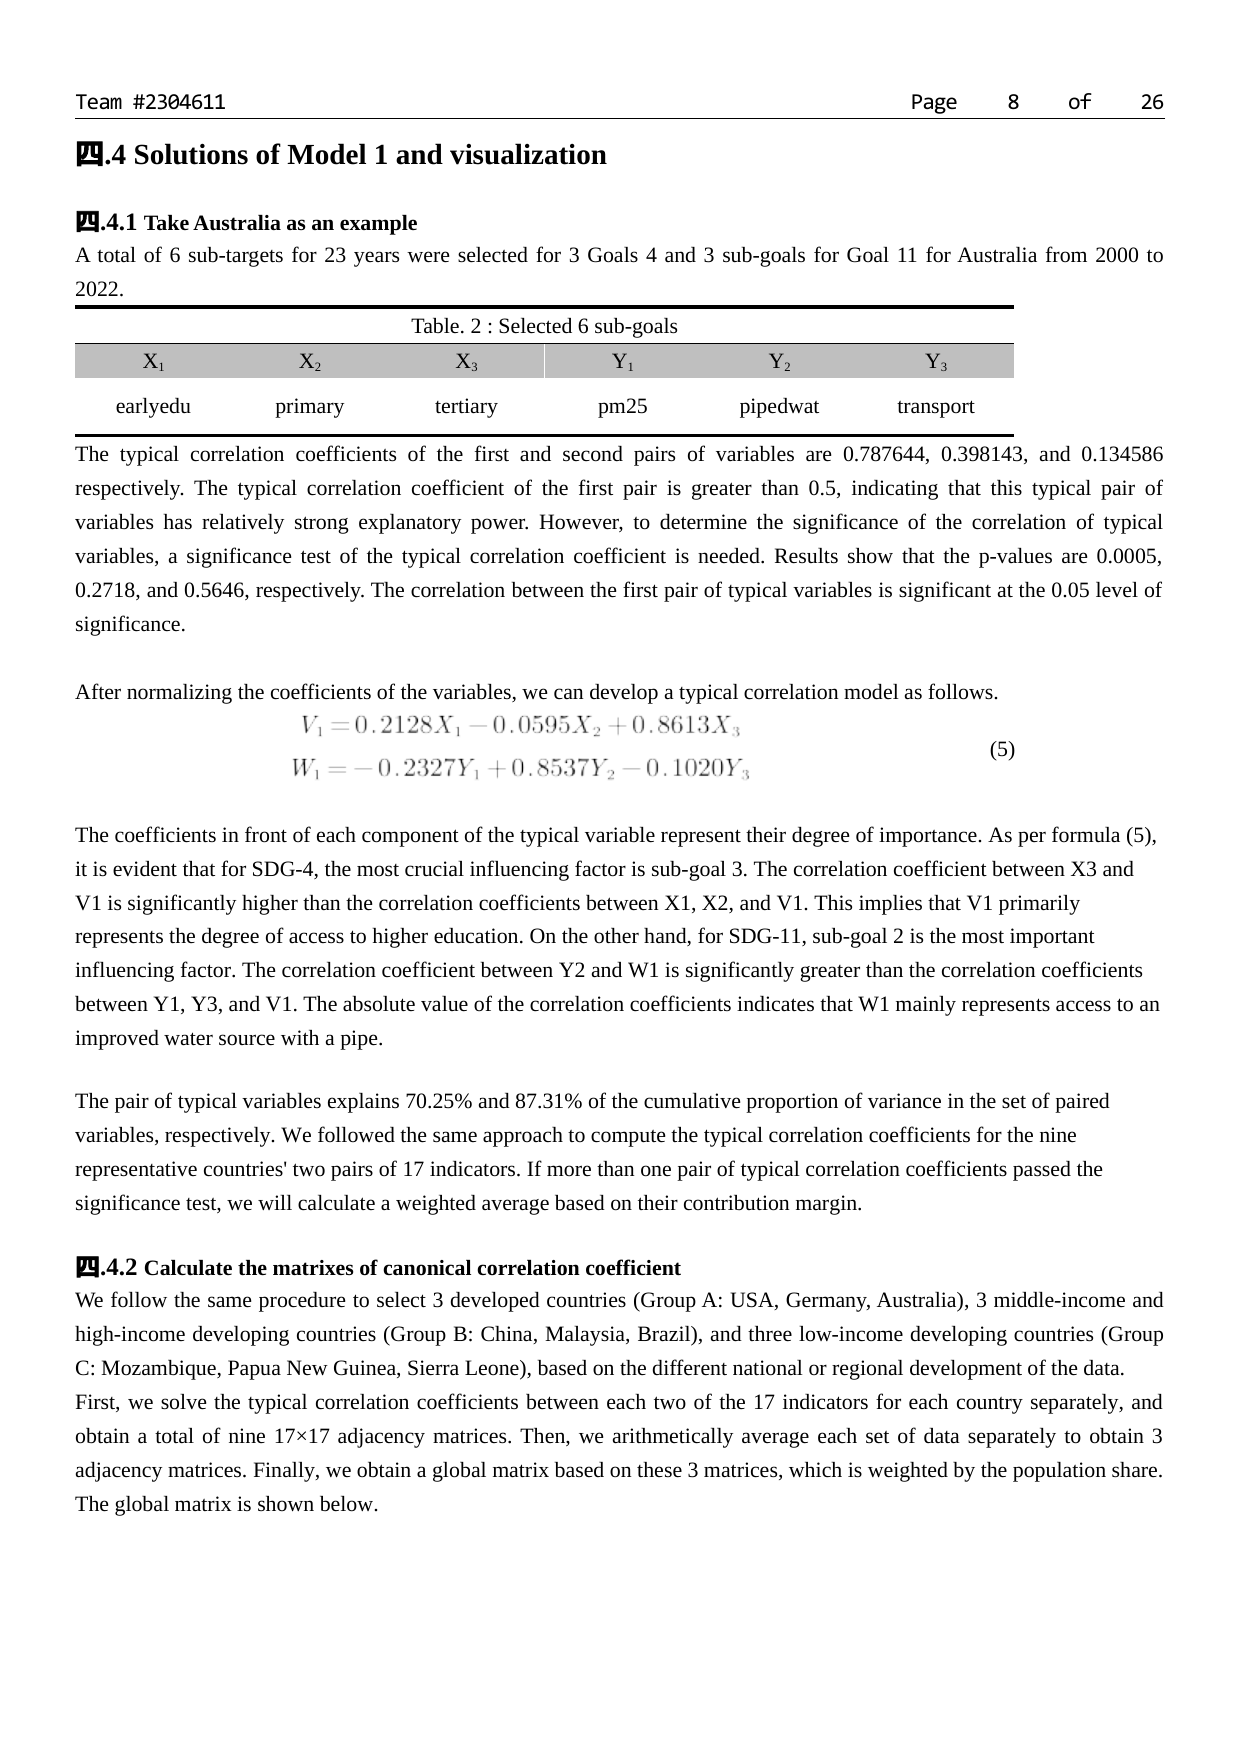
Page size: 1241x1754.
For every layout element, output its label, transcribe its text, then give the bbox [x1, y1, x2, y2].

table_cell earlyedu [75, 378, 231, 434]
table_cell primary [231, 378, 388, 434]
table_cell Y2 [701, 344, 858, 378]
subtitle Take Australia as an example [75, 203, 1165, 237]
table_cell Y3 [858, 344, 1014, 378]
table_header Table. 2 : Selected 6 sub-goals [75, 309, 1014, 342]
table_cell transport [858, 378, 1014, 434]
table_header [75, 709, 969, 788]
table_cell Y1 [545, 344, 701, 378]
text The coefficients in front of each component of the typical variable represent their degree of importance. As per formula (5), it is evident that for SDG-4, the most crucial influencing factor is sub-goal 3. The correlation coefficient between X3 and V1 is significantly higher than the correlation coefficients between X1, X2, and V1. This implies that V1 primarily represents the degree of access to higher education. On the other hand, for SDG-11, sub-goal 2 is the most important influencing factor. The correlation coefficient between Y2 and W1 is significantly greater than the correlation coefficients between Y1, Y3, and V1. The absolute value of the correlation coefficients indicates that W1 mainly represents access to an improved water source with a pipe. [75, 817, 1165, 1055]
text A total of 6 sub-targets for 23 years were selected for 3 Goals 4 and 3 sub-goals for Goal 11 for Australia from 2000 to 2022. [75, 237, 1165, 305]
subtitle Calculate the matrixes of canonical correlation coefficient [75, 1249, 1165, 1283]
text The pair of typical variables explains 70.25% and 87.31% of the cumulative proportion of variance in the set of paired variables, respectively. We followed the same approach to compute the typical correlation coefficients for the nine representative countries' two pairs of 17 indicators. If more than one pair of typical correlation coefficients passed the significance test, we will calculate a weighted average based on their contribution margin. [75, 1084, 1165, 1220]
table_header () [969, 709, 1036, 788]
table_cell X1 [75, 344, 231, 378]
table_cell tertiary [388, 378, 544, 434]
table_cell X3 [388, 344, 544, 378]
table_cell X2 [231, 344, 388, 378]
table_cell pipedwat [701, 378, 858, 434]
text After normalizing the coefficients of the variables, we can develop a typical correlation model as follows. [75, 641, 1165, 709]
table_cell pm25 [545, 378, 701, 434]
subtitle Solutions of Model 1 and visualization [75, 119, 1165, 187]
text We follow the same procedure to select 3 developed countries (Group A: USA, Germany, Australia), 3 middle-income and high-income developing countries (Group B: China, Malaysia, Brazil), and three low-income developing countries (Group C: Mozambique, Papua New Guinea, Sierra Leone), based on the different national or regional development of the data. [75, 1283, 1165, 1385]
text The typical correlation coefficients of the first and second pairs of variables are 0.787644, 0.398143, and 0.134586 respectively. The typical correlation coefficient of the first pair is greater than 0.5, indicating that this typical pair of variables has relatively strong explanatory power. However, to determine the significance of the correlation of typical variables, a significance test of the typical correlation coefficient is needed. Results show that the p-values are 0.0005, 0.2718, and 0.5646, respectively. The correlation between the first pair of typical variables is significant at the 0.05 level of significance. [75, 437, 1165, 641]
text First, we solve the typical correlation coefficients between each two of the 17 indicators for each country separately, and obtain a total of nine 17×17 adjacency matrices. Then, we arithmetically average each set of data separately to obtain 3 adjacency matrices. Finally, we obtain a global matrix based on these 3 matrices, which is weighted by the population share. The global matrix is shown below. [75, 1385, 1165, 1521]
